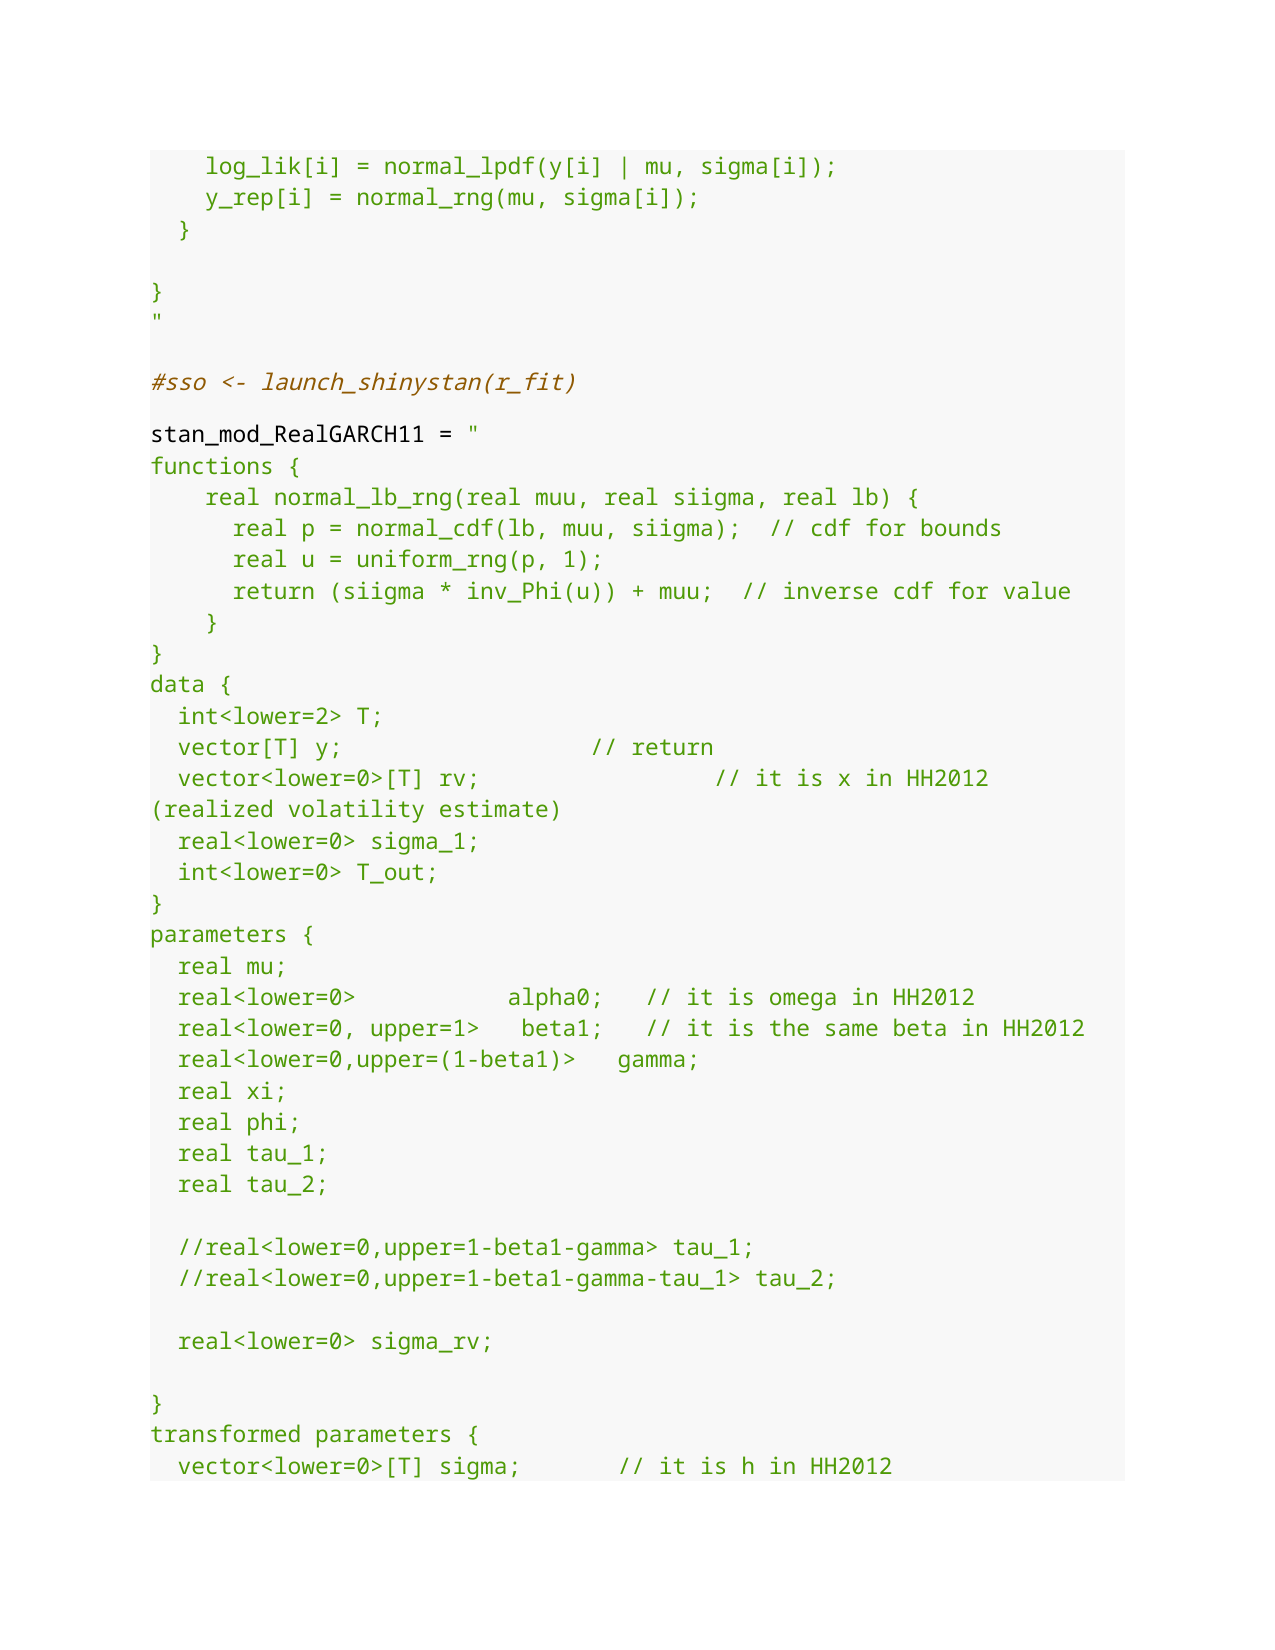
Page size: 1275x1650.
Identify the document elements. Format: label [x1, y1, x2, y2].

text [150, 150, 1125, 397]
text [150, 418, 1125, 1481]
